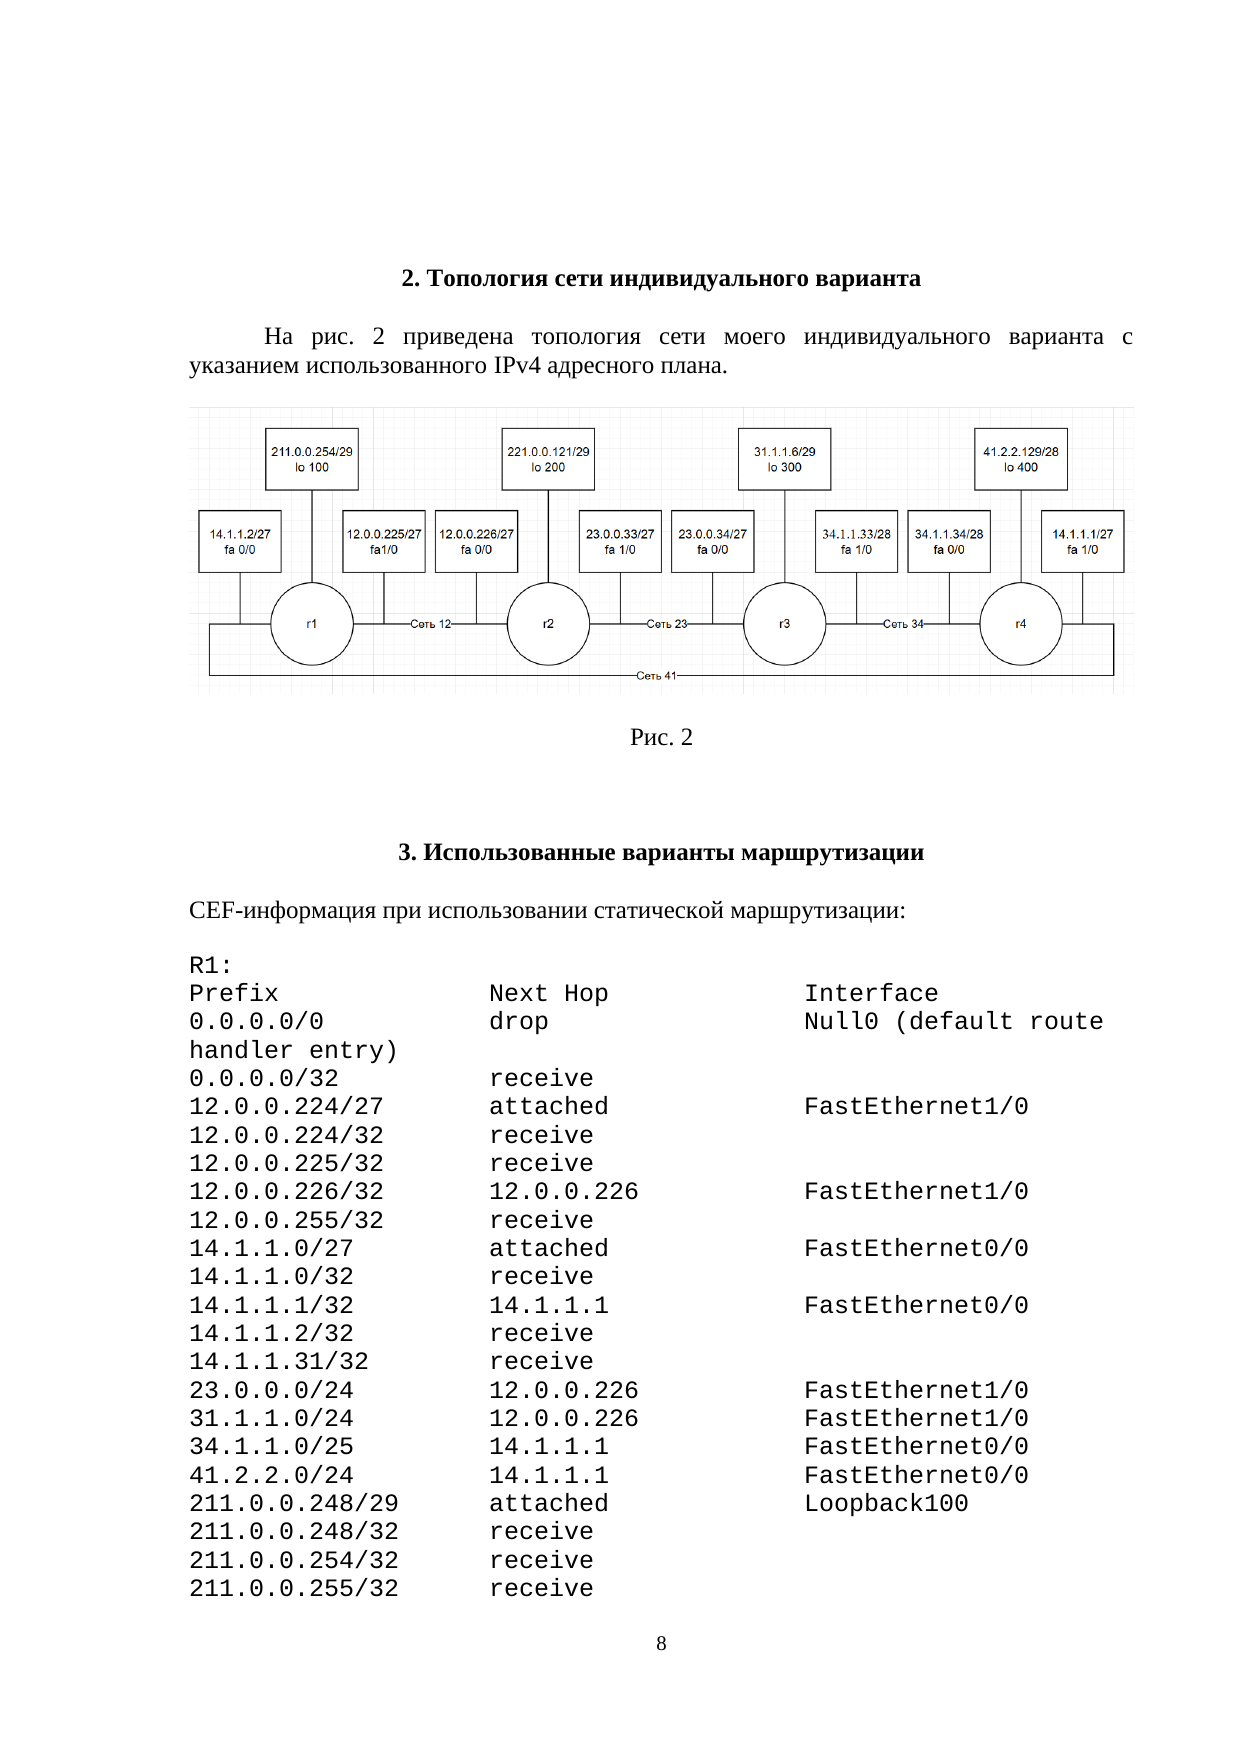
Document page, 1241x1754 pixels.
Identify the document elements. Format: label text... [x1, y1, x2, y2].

picture [188, 407, 1134, 694]
text 14.1.1.31/32 receive [189, 1349, 1134, 1377]
text 14.1.1.0/32 receive [189, 1264, 1134, 1292]
text Prefix Next Hop Interface [189, 981, 1134, 1009]
text 12.0.0.226/32 12.0.0.226 FastEthernet1/0 [189, 1179, 1134, 1207]
text 14.1.1.1/32 14.1.1.1 FastEthernet0/0 [189, 1292, 1134, 1321]
text R1: [189, 952, 1134, 981]
text 23.0.0.0/24 12.0.0.226 FastEthernet1/0 [189, 1377, 1134, 1406]
text 41.2.2.0/24 14.1.1.1 FastEthernet0/0 [189, 1462, 1134, 1491]
text CEF-информация при использовании статической маршрутизации: [189, 895, 1134, 923]
text 14.1.1.2/32 receive [189, 1321, 1134, 1349]
text 211.0.0.248/32 receive [189, 1519, 1134, 1547]
text 3. Использованные варианты маршрутизации [189, 837, 1134, 866]
text 211.0.0.248/29 attached Loopback100 [189, 1491, 1134, 1519]
text 34.1.1.0/25 14.1.1.1 FastEthernet0/0 [189, 1434, 1134, 1462]
text 12.0.0.255/32 receive [189, 1207, 1134, 1236]
text 14.1.1.0/27 attached FastEthernet0/0 [189, 1236, 1134, 1264]
text 12.0.0.224/32 receive [189, 1122, 1134, 1151]
text 12.0.0.224/27 attached FastEthernet1/0 [189, 1094, 1134, 1122]
text Рис. 2 [189, 722, 1134, 751]
text 31.1.1.0/24 12.0.0.226 FastEthernet1/0 [189, 1406, 1134, 1434]
text 0.0.0.0/32 receive [189, 1066, 1134, 1094]
text 2. Топология сети индивидуального варианта [189, 263, 1134, 292]
text 211.0.0.255/32 receive [189, 1576, 1134, 1604]
text 211.0.0.254/32 receive [189, 1547, 1134, 1576]
text На рис. 2 приведена топология сети моего индивидуального варианта с указанием использованного IPv4 адресного плана. [189, 321, 1134, 378]
text 0.0.0.0/0 drop Null0 (default route handler entry) [189, 1009, 1134, 1066]
text 12.0.0.225/32 receive [189, 1151, 1134, 1179]
